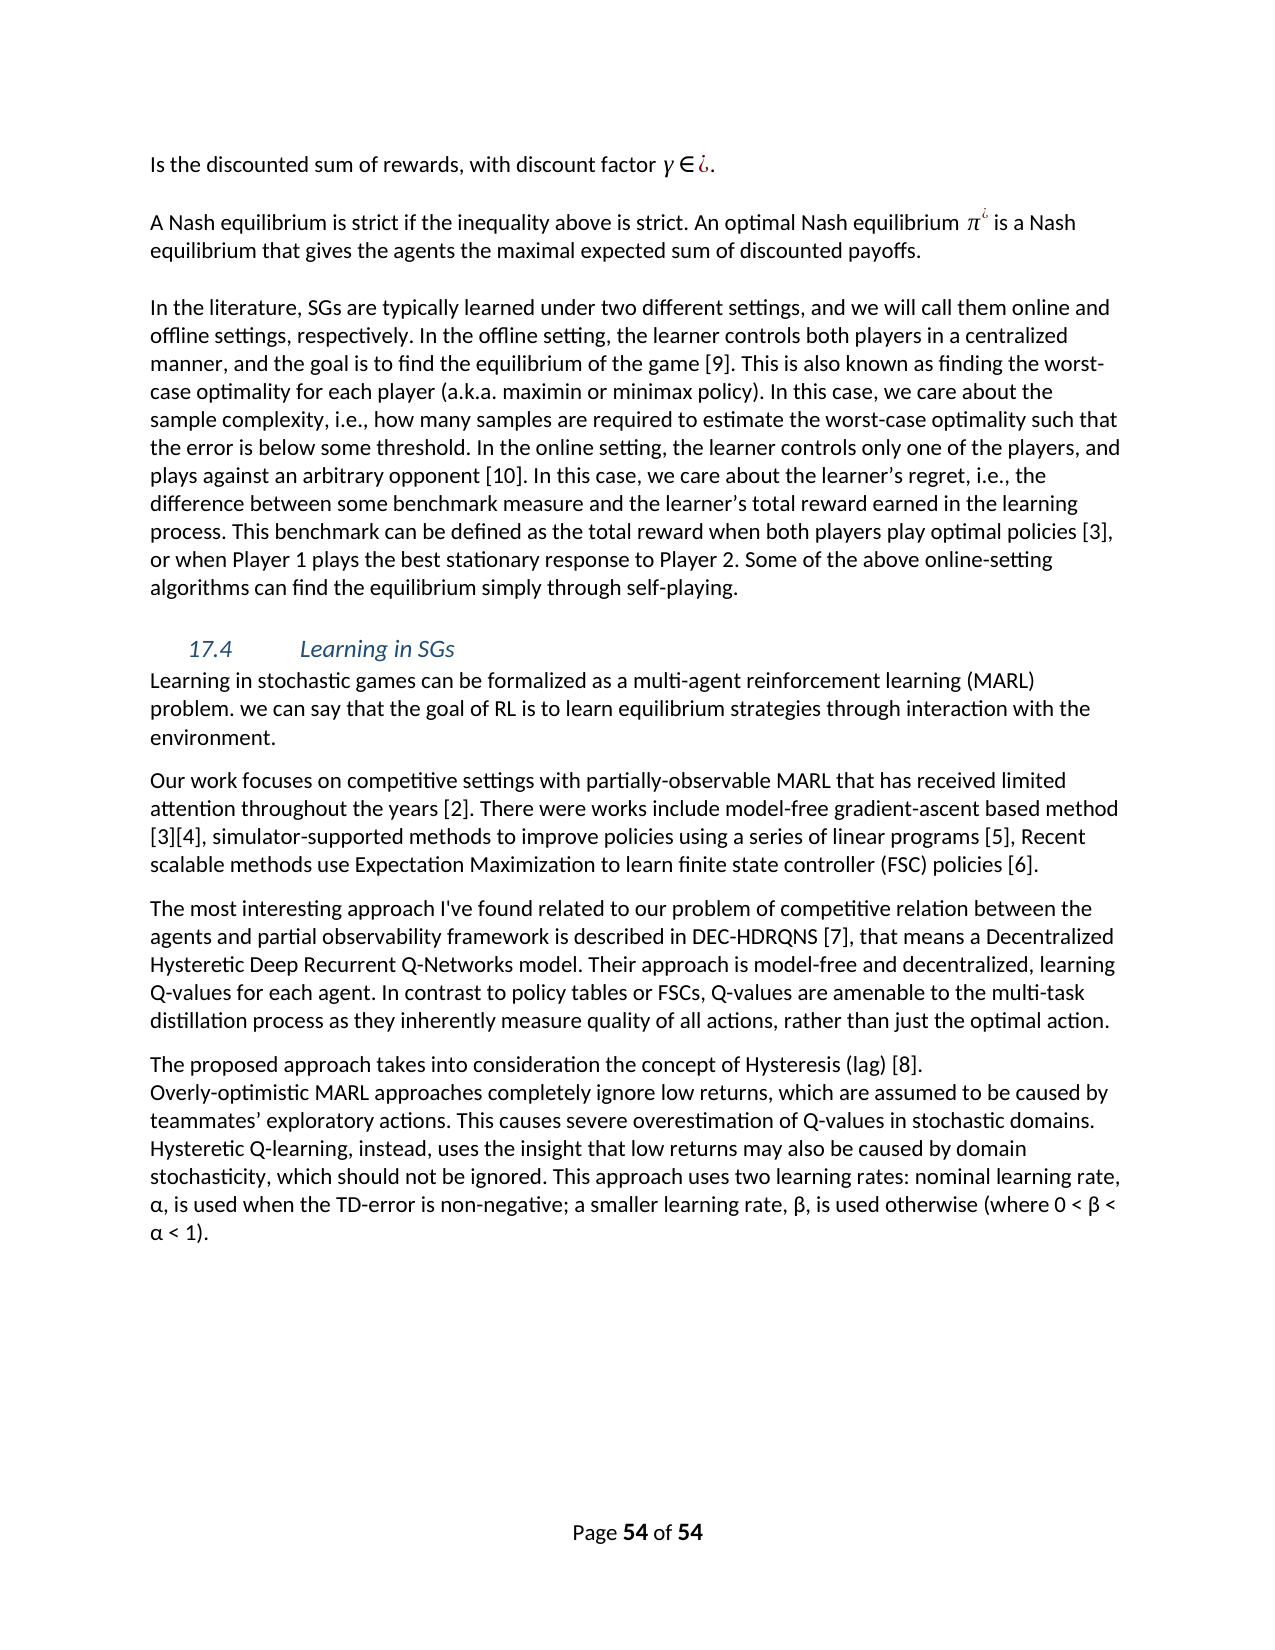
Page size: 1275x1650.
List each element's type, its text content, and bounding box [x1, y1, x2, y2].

subtitle Learning in SGs [153, 634, 1125, 664]
text Is the discounted sum of rewards, with discount factor . [150, 150, 1125, 178]
text A Nash equilibrium is strict if the inequality above is strict. An optimal Nash equilibrium is a Nash equilibrium that gives the agents the maximal expected sum of discounted payoffs. [150, 207, 1125, 264]
text Learning in stochastic games can be formalized as a multi-agent reinforcement learning (MARL) problem. we can say that the goal of RL is to learn equilibrium strategies through interaction with the environment. [150, 667, 1125, 751]
text Our work focuses on competitive settings with partially-observable MARL that has received limited attention throughout the years [2]. There were works include model-free gradient-ascent based method [3][4], simulator-supported methods to improve policies using a series of linear programs [5], Recent scalable methods use Expectation Maximization to learn finite state controller (FSC) policies [6]. [150, 766, 1125, 878]
text The proposed approach takes into consideration the concept of Hysteresis (lag) [8]. Overly-optimistic MARL approaches completely ignore low returns, which are assumed to be caused by teammates’ exploratory actions. This causes severe overestimation of Q-values in stochastic domains. Hysteretic Q-learning, instead, uses the insight that low returns may also be caused by domain stochasticity, which should not be ignored. This approach uses two learning rates: nominal learning rate, α, is used when the TD-error is non-negative; a smaller learning rate, β, is used otherwise (where 0 < β < α < 1). [150, 1050, 1125, 1246]
text In the literature, SGs are typically learned under two different settings, and we will call them online and offline settings, respectively. In the offline setting, the learner controls both players in a centralized manner, and the goal is to find the equilibrium of the game [9]. This is also known as finding the worst-case optimality for each player (a.k.a. maximin or minimax policy). In this case, we care about the sample complexity, i.e., how many samples are required to estimate the worst-case optimality such that the error is below some threshold. In the online setting, the learner controls only one of the players, and plays against an arbitrary opponent [10]. In this case, we care about the learner’s regret, i.e., the difference between some benchmark measure and the learner’s total reward earned in the learning process. This benchmark can be defined as the total reward when both players play optimal policies [3], or when Player 1 plays the best stationary response to Player 2. Some of the above online-setting algorithms can find the equilibrium simply through self-playing. [150, 293, 1125, 629]
text The most interesting approach I've found related to our problem of competitive relation between the agents and partial observability framework is described in DEC-HDRQNS [7], that means a Decentralized Hysteretic Deep Recurrent Q-Networks model. Their approach is model-free and decentralized, learning Q-values for each agent. In contrast to policy tables or FSCs, Q-values are amenable to the multi-task distillation process as they inherently measure quality of all actions, rather than just the optimal action. [150, 894, 1125, 1034]
